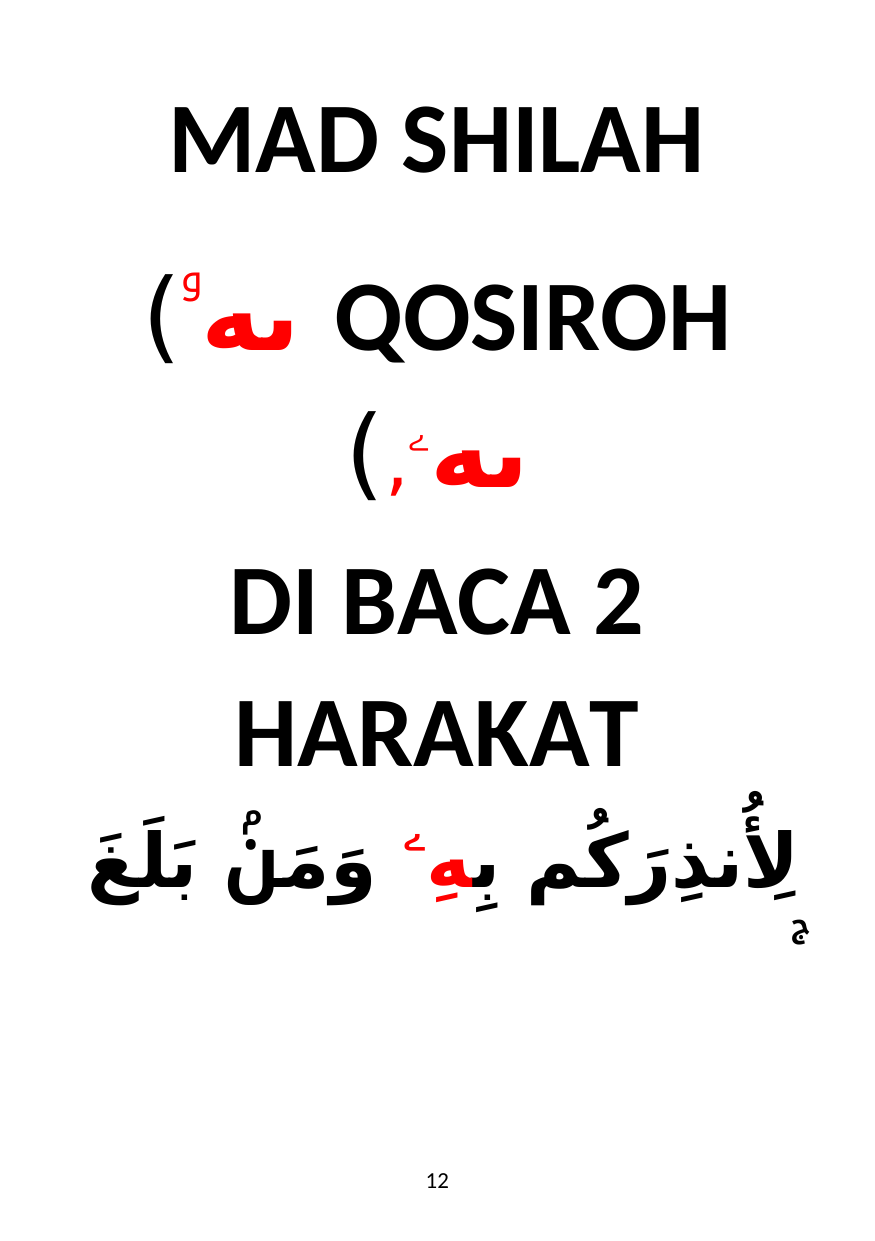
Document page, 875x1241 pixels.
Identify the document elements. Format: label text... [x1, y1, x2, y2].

text MAD SHILAH QOSIROH ىهۥ) ىهۦ,) [75, 75, 799, 511]
text DI BACA 2 HARAKAT [75, 537, 799, 791]
text لِأُنذِرَكُم بِهِۦ وَمَنۢ بَلَغَ ۚ [75, 817, 799, 999]
